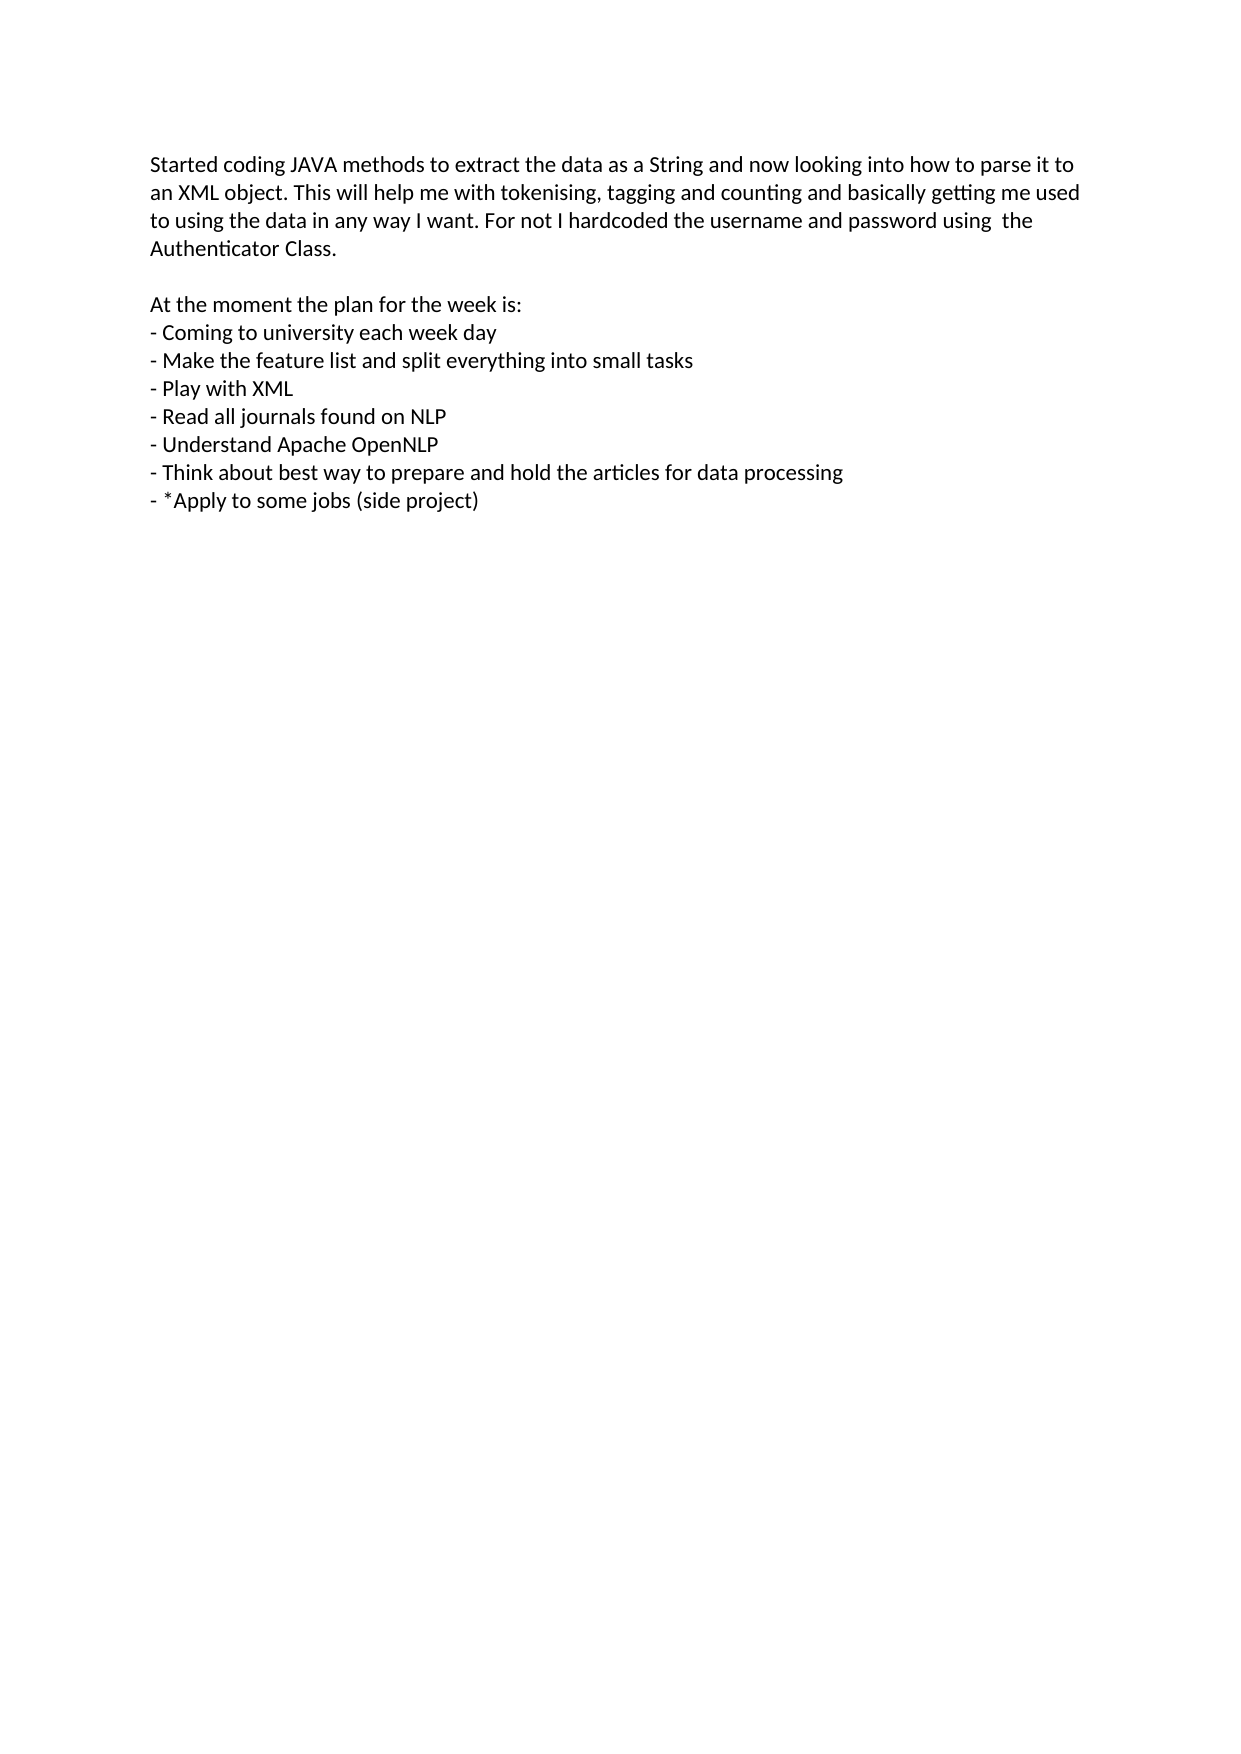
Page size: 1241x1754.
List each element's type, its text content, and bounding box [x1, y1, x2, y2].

text - Make the feature list and split everything into small tasks [150, 346, 1090, 374]
text Started coding JAVA methods to extract the data as a String and now looking into how to parse it to an XML object. This will help me with tokenising, tagging and counting and basically getting me used to using the data in any way I want. For not I hardcoded the username and password using the Authenticator Class. [150, 150, 1090, 262]
text - Understand Apache OpenNLP [150, 430, 1090, 458]
text At the moment the plan for the week is: [150, 290, 1090, 318]
text - Read all journals found on NLP [150, 402, 1090, 430]
text - *Apply to some jobs (side project) [150, 486, 1090, 514]
text - Play with XML [150, 374, 1090, 402]
text - Coming to university each week day [150, 318, 1090, 346]
text - Think about best way to prepare and hold the articles for data processing [150, 458, 1090, 486]
